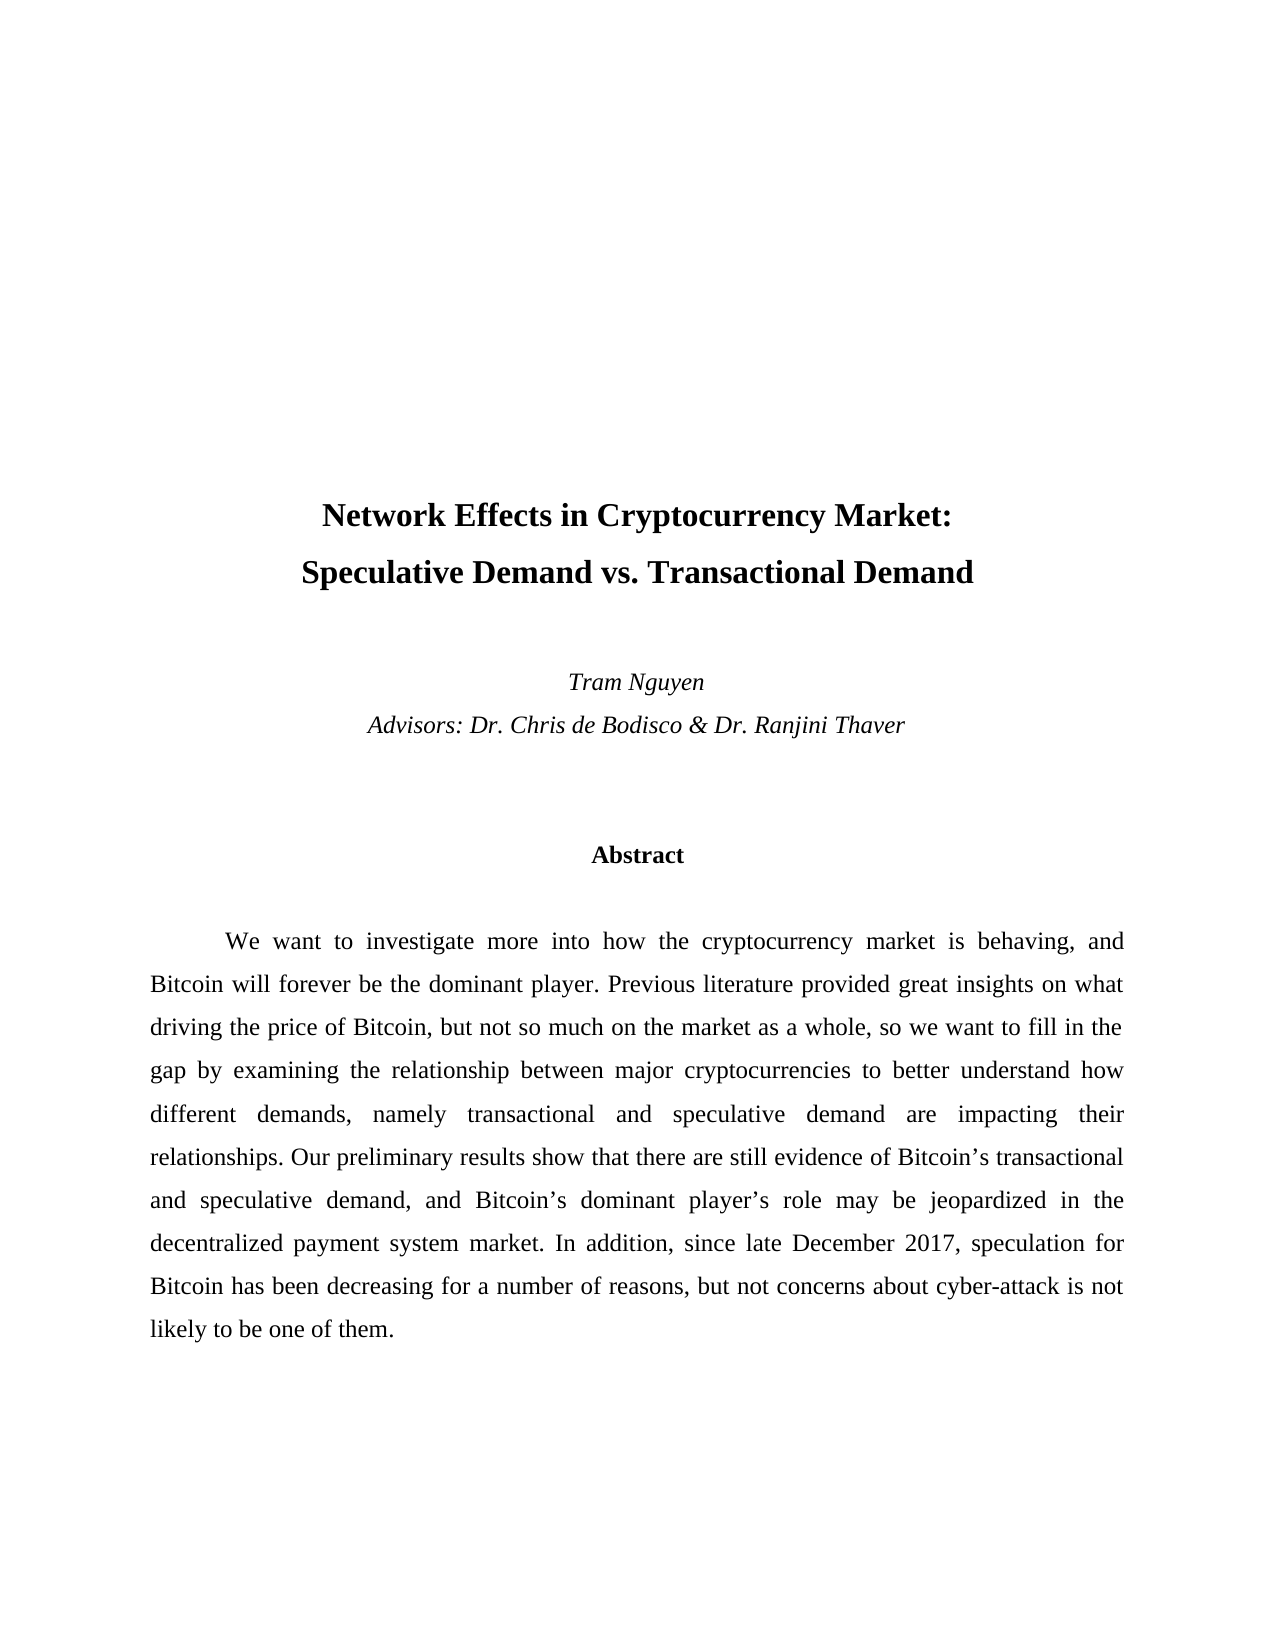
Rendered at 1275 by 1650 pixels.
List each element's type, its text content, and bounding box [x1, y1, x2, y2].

text Advisors: Dr. Chris de Bodisco & Dr. Ranjini Thaver [150, 711, 1125, 739]
text Speculative Demand vs. Transactional Demand [150, 552, 1125, 591]
text Network Effects in Cryptocurrency Market: [150, 495, 1125, 533]
text Abstract [150, 840, 1125, 869]
text We want to investigate more into how the cryptocurrency market is behaving, and Bitcoin will forever be the dominant player. Previous literature provided great insights on what driving the price of Bitcoin, but not so much on the market as a whole, so we want to fill in the gap by examining the relationship between major cryptocurrencies to better understand how different demands, namely transactional and speculative demand are impacting their relationships. Our preliminary results show that there are still evidence of Bitcoin’s transactional and speculative demand, and Bitcoin’s dominant player’s role may be jeopardized in the decentralized payment system market. In addition, since late December 2017, speculation for Bitcoin has been decreasing for a number of reasons, but not concerns about cyber-attack is not likely to be one of them. [150, 926, 1125, 1343]
text Tram Nguyen [150, 667, 1125, 696]
